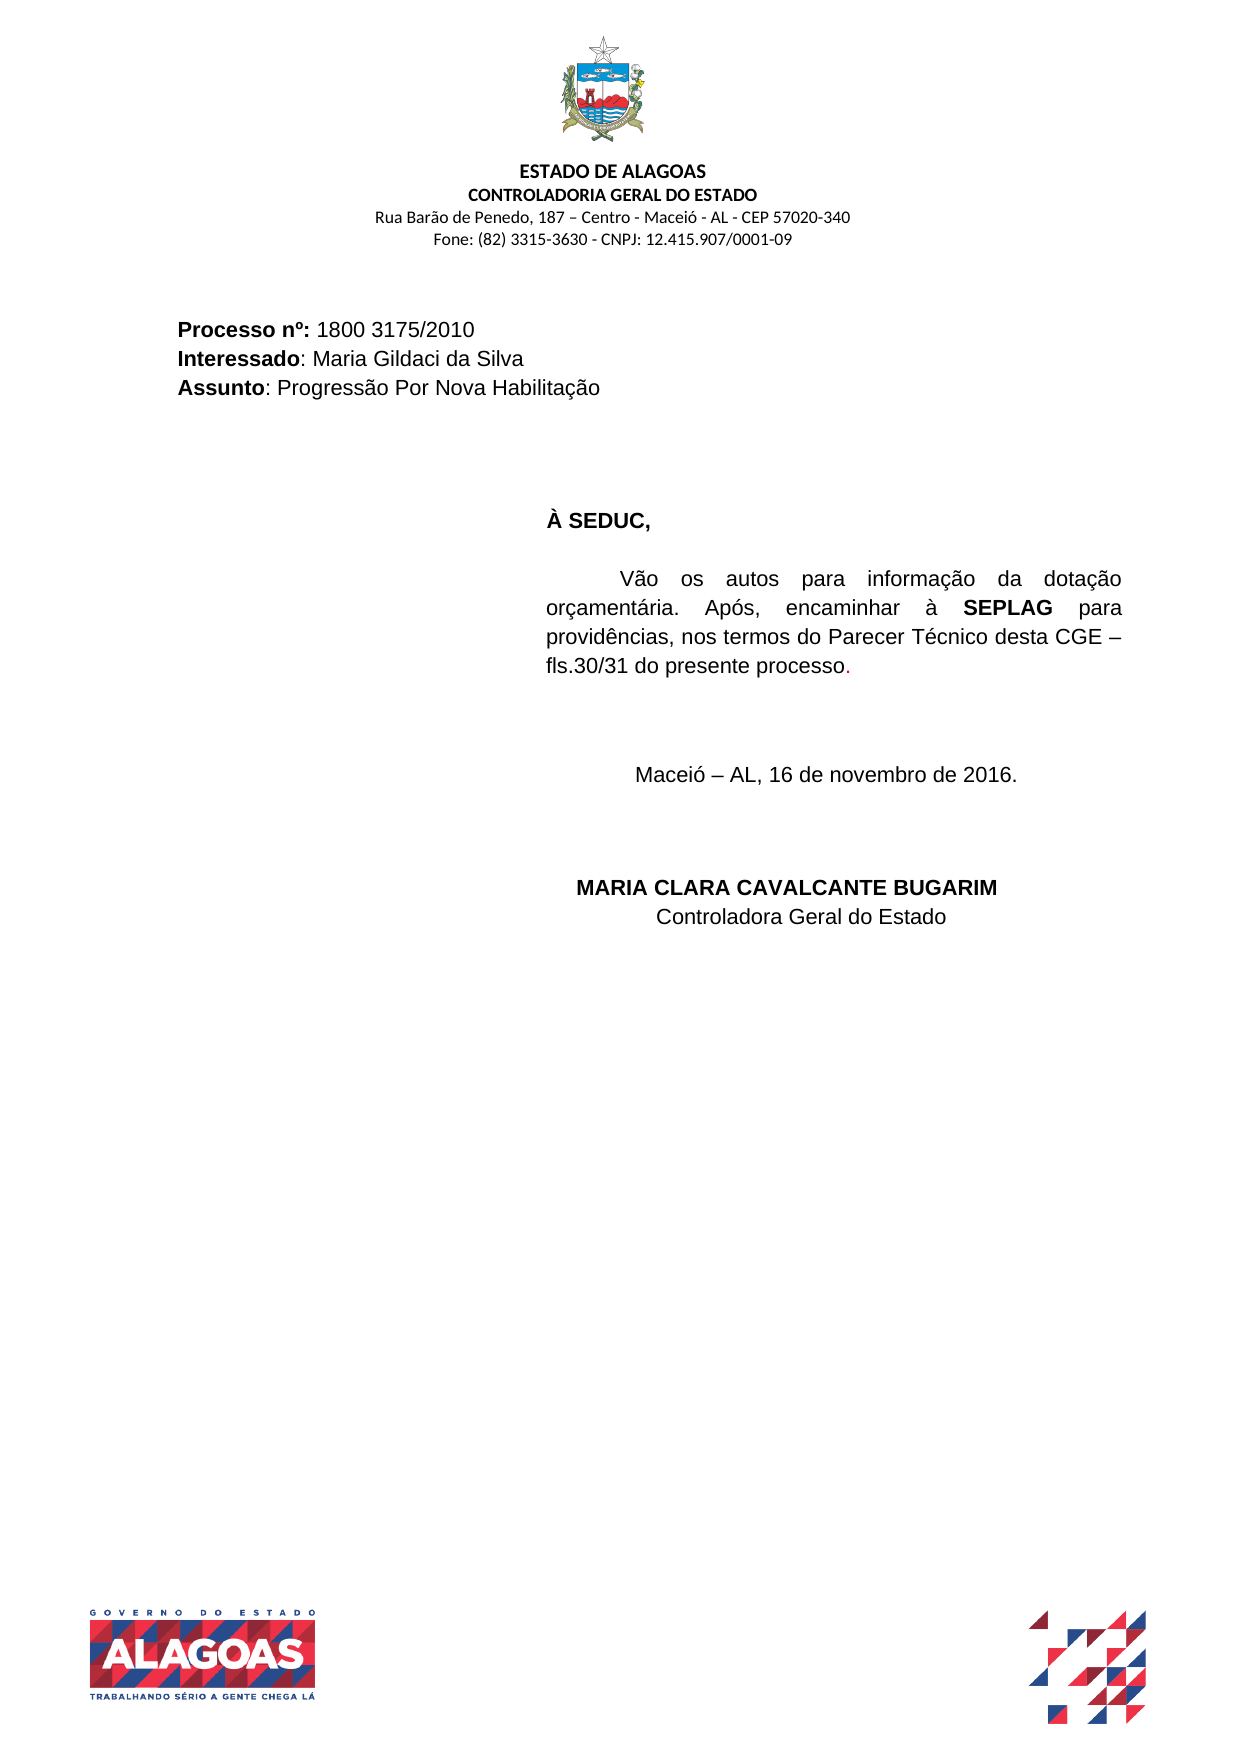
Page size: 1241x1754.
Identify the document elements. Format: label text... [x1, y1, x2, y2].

text MARIA CLARA CAVALCANTE BUGARIM [546, 875, 1122, 900]
text Vão os autos para informação da dotação orçamentária. Após, encaminhar à SEPLAG para providências, nos termos do Parecer Técnico desta CGE – fls.30/31 do presente processo. [546, 566, 1122, 678]
text À SEDUC, [546, 508, 1122, 533]
picture [1028, 1610, 1146, 1724]
text Interessado: Maria Gildaci da Silva [177, 346, 1122, 371]
picture [89, 1609, 315, 1700]
text Controladora Geral do Estado [546, 904, 1122, 929]
picture [560, 36, 645, 142]
text Assunto: Progressão Por Nova Habilitação [177, 374, 1122, 400]
text Maceió – AL, 16 de novembro de 2016. [251, 762, 1122, 787]
text Processo nº: 1800 3175/2010 [177, 317, 1122, 342]
